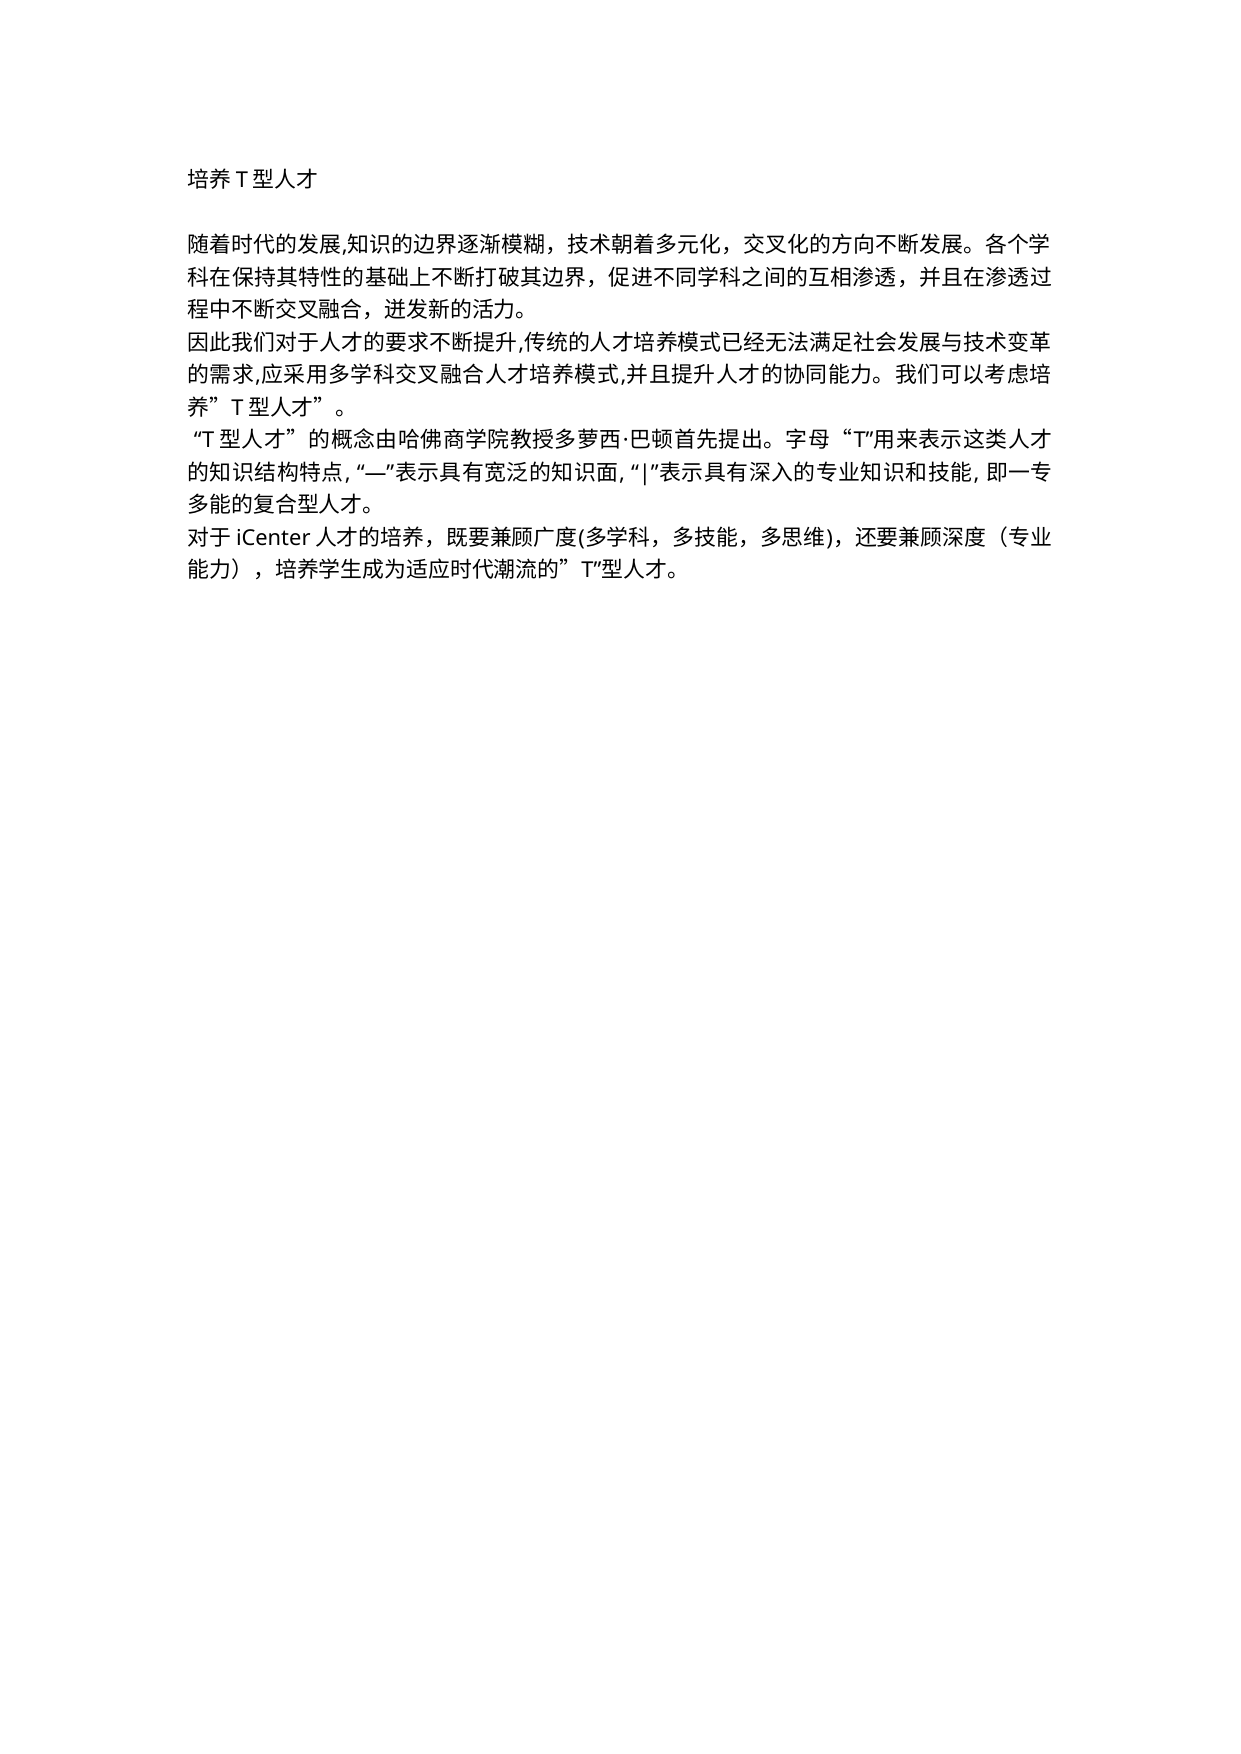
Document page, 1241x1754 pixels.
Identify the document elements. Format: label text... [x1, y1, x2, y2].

text 因此我们对于人才的要求不断提升,传统的人才培养模式已经无法满足社会发展与技术变革的需求,应采用多学科交叉融合人才培养模式,并且提升人才的协同能力。我们可以考虑培养”T型人才”。 [187, 324, 1053, 422]
text “T型人才”的概念由哈佛商学院教授多萝西·巴顿首先提出。字母“T”用来表示这类人才的知识结构特点, “—”表示具有宽泛的知识面, “|”表示具有深入的专业知识和技能, 即一专多能的复合型人才。 [187, 422, 1053, 519]
text 随着时代的发展,知识的边界逐渐模糊，技术朝着多元化，交叉化的方向不断发展。各个学科在保持其特性的基础上不断打破其边界，促进不同学科之间的互相渗透，并且在渗透过程中不断交叉融合，迸发新的活力。 [187, 227, 1053, 324]
text 对于iCenter人才的培养，既要兼顾广度(多学科，多技能，多思维)，还要兼顾深度（专业能力），培养学生成为适应时代潮流的”T”型人才。 [187, 519, 1053, 584]
text 培养T型人才 [187, 162, 1053, 194]
